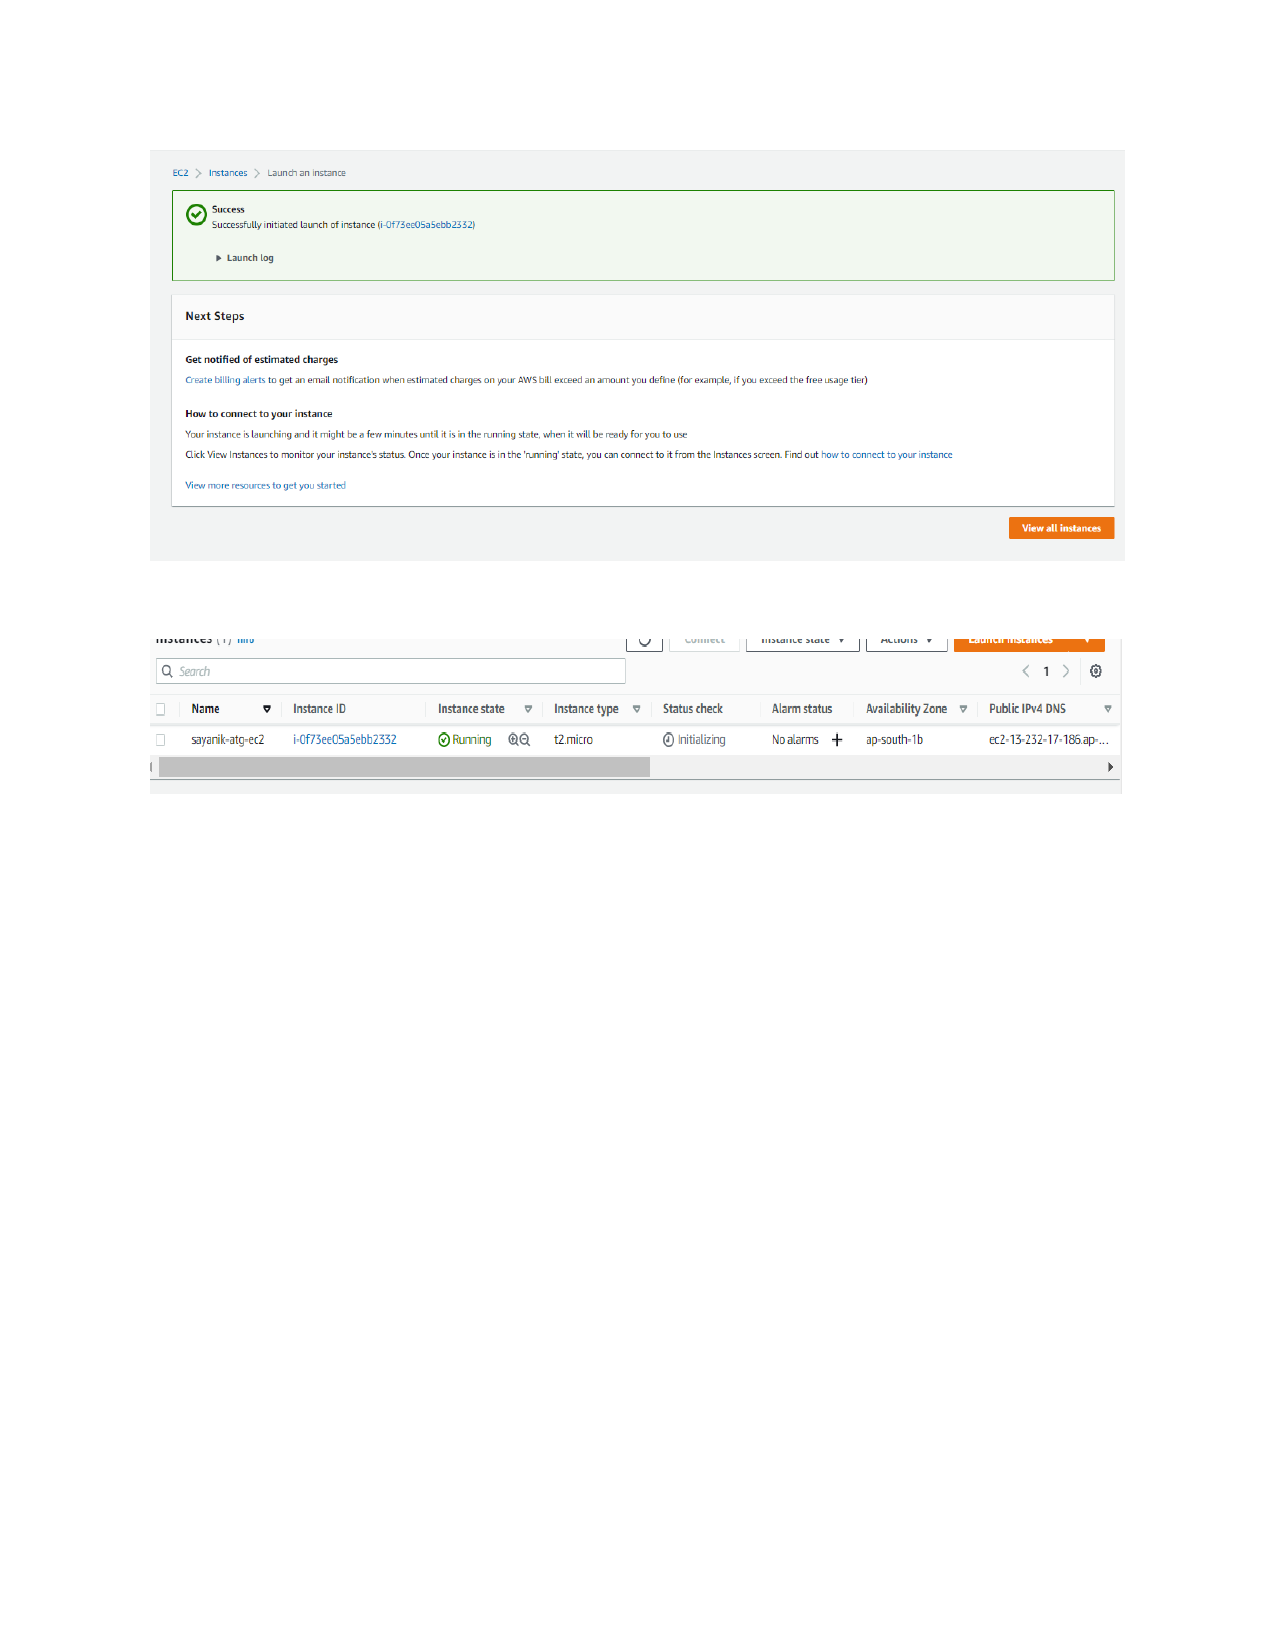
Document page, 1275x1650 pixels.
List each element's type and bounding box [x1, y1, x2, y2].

picture [150, 639, 1122, 794]
picture [150, 150, 1125, 561]
